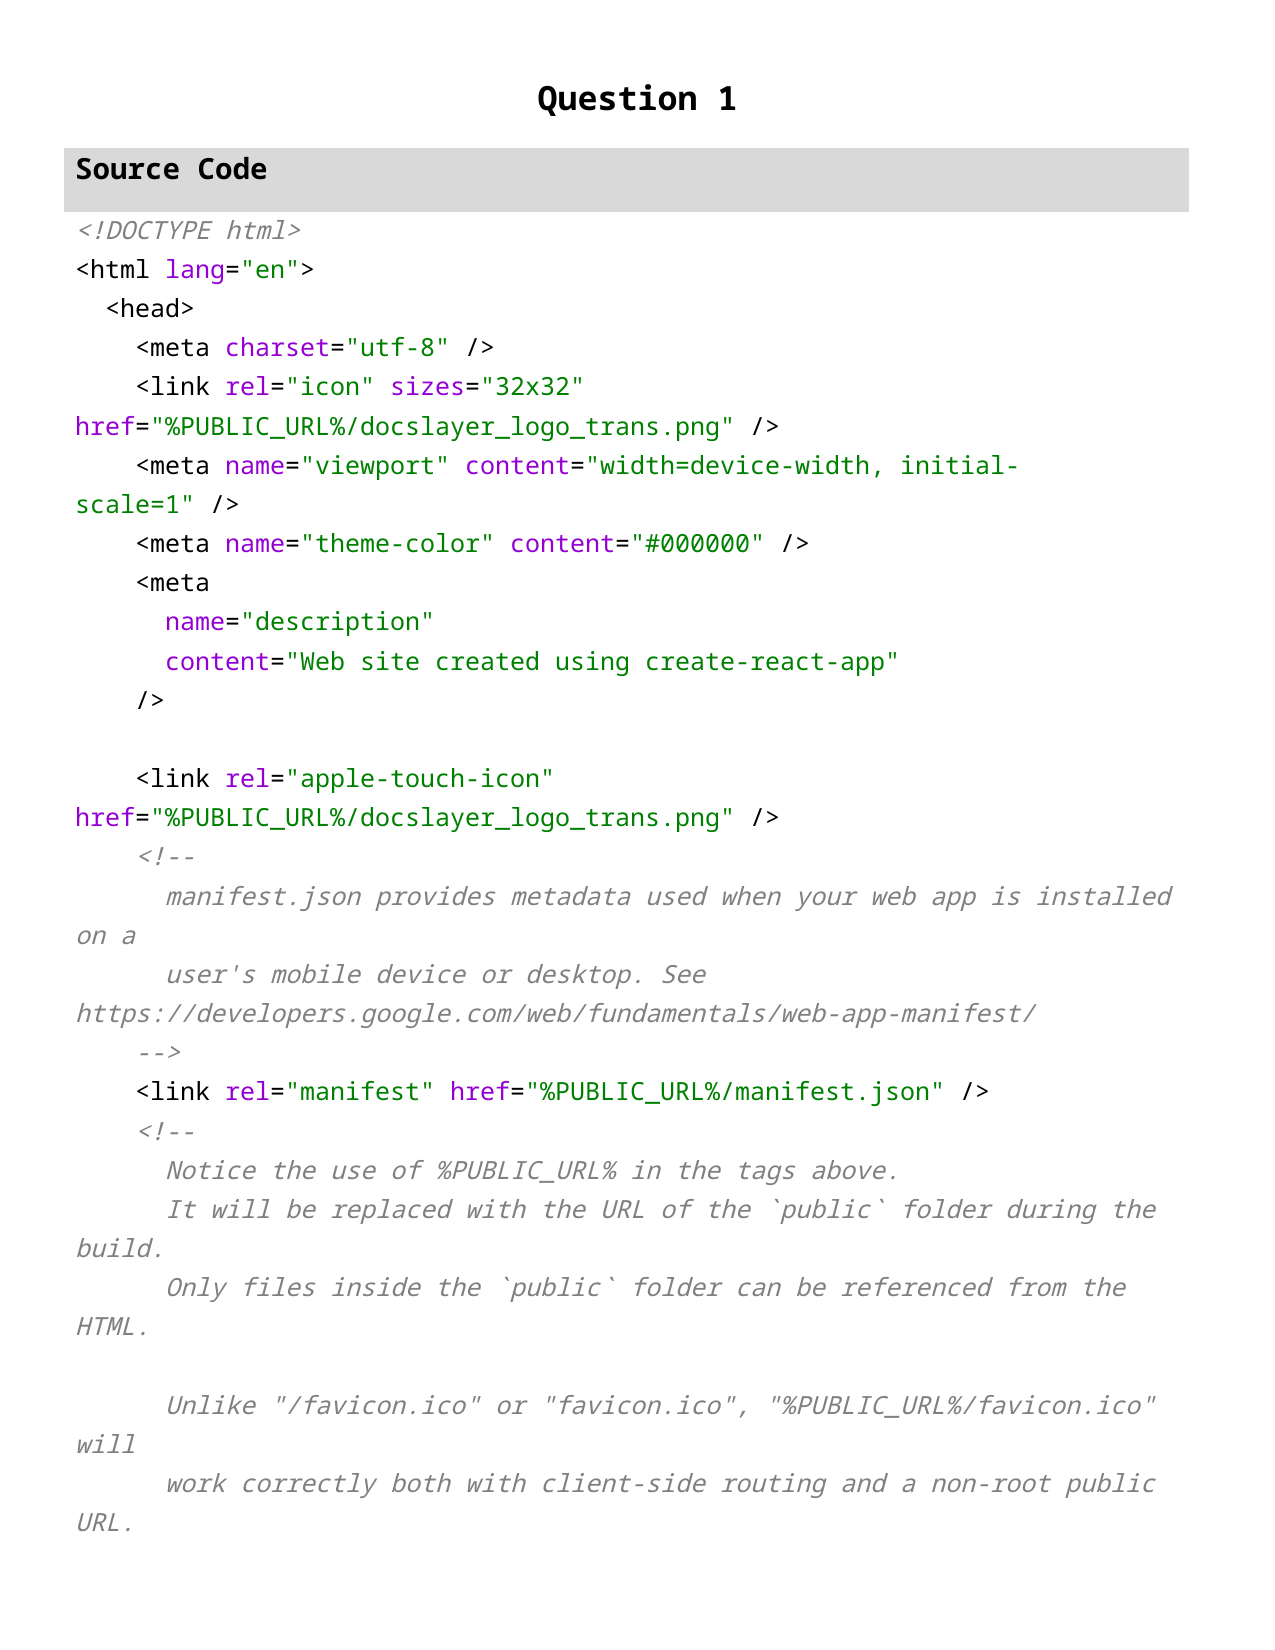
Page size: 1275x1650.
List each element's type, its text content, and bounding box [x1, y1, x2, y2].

text Question 1 [75, 75, 1200, 120]
table_header Source Code [64, 148, 1189, 212]
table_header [64, 213, 1189, 1539]
